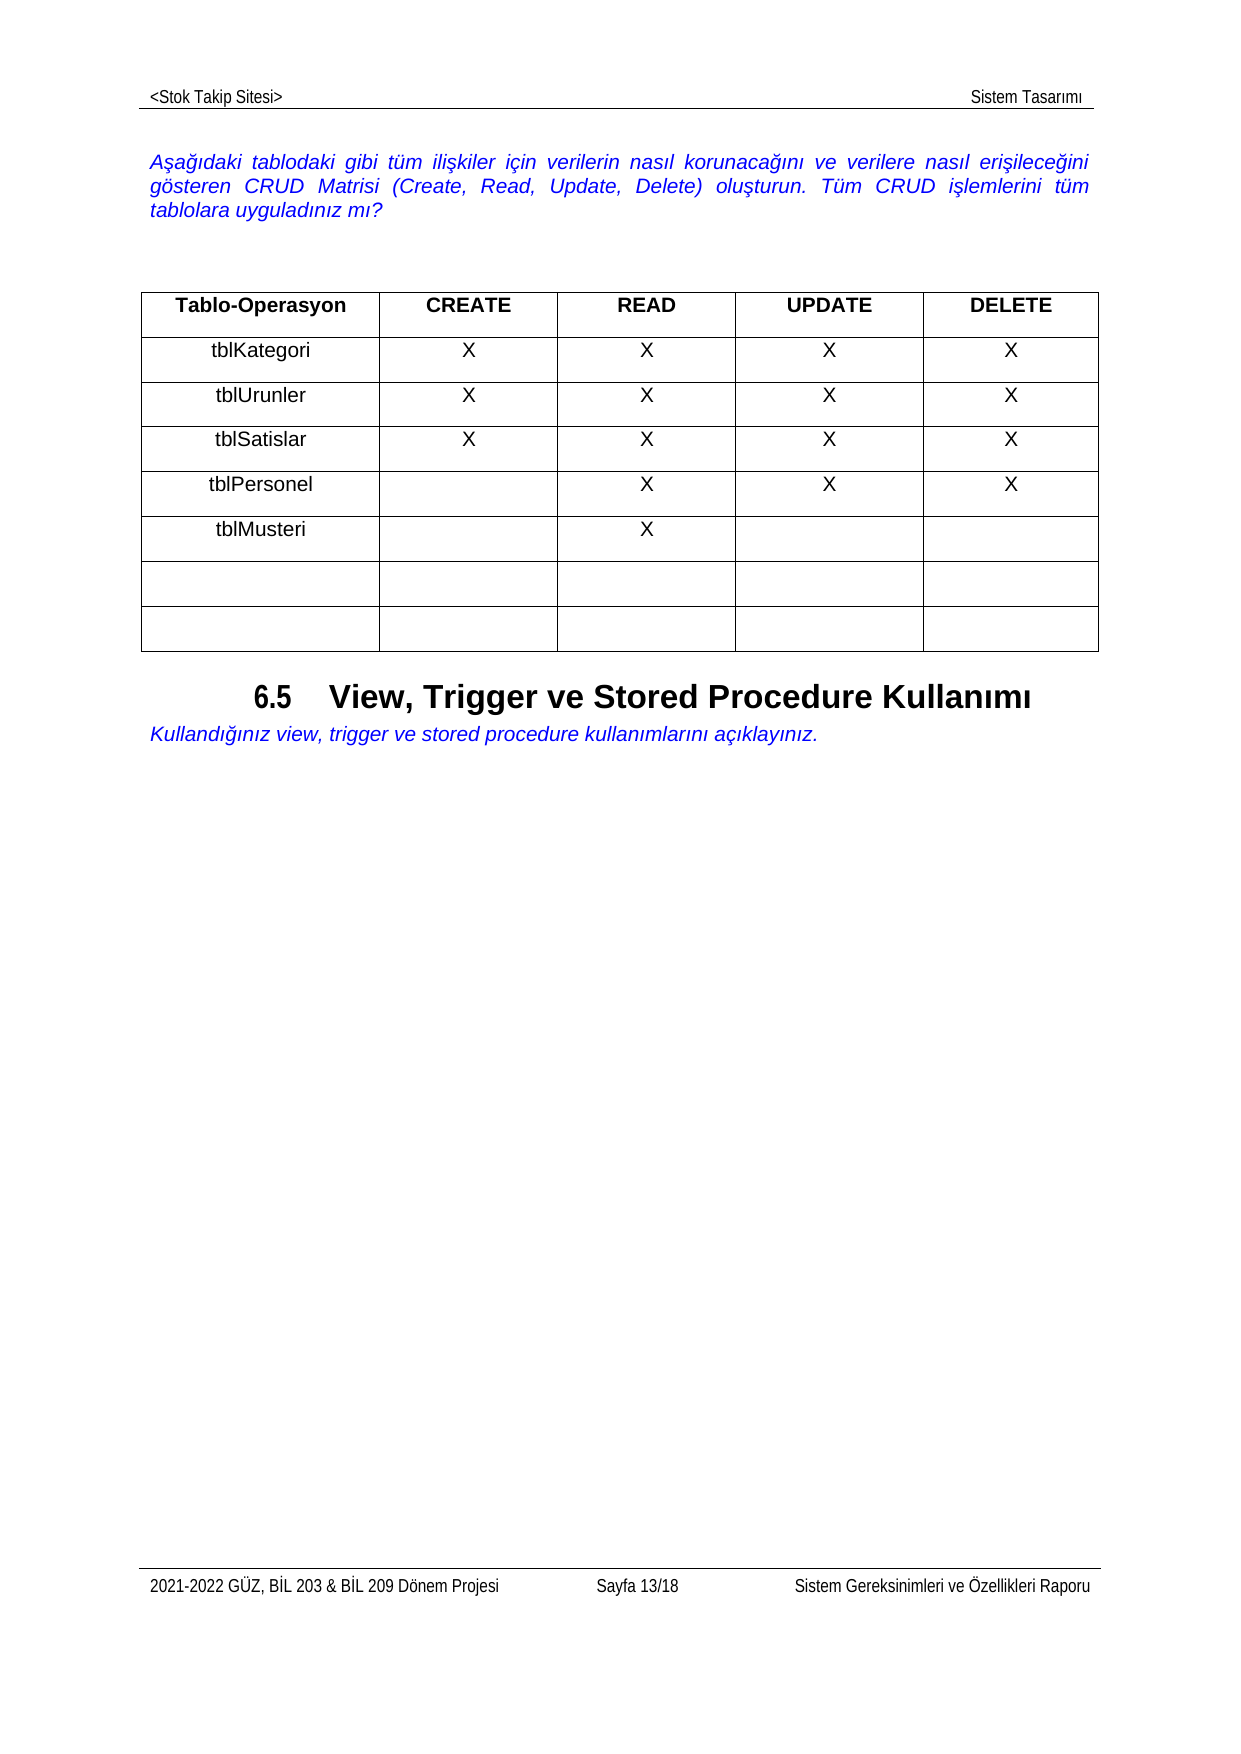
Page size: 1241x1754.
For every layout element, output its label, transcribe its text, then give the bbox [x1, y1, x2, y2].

table_cell tblSatislar [142, 427, 379, 471]
table_cell [380, 517, 557, 561]
text Aşağıdaki tablodaki gibi tüm ilişkiler için verilerin nasıl korunacağını ve verilere nasıl erişileceğini gösteren CRUD Matrisi (Create, Read, Update, Delete) oluşturun. Tüm CRUD işlemlerini tüm tablolara uyguladınız mı? [150, 150, 1090, 222]
table_header Tablo-Operasyon [142, 293, 379, 337]
table_cell [924, 607, 1098, 651]
table_cell X [558, 472, 735, 516]
table_cell X [736, 472, 923, 516]
table_cell X [558, 427, 735, 471]
table_cell [558, 562, 735, 606]
table_cell [736, 562, 923, 606]
table_header CREATE [380, 293, 557, 337]
table_header UPDATE [736, 293, 923, 337]
table_cell X [736, 427, 923, 471]
table_cell [558, 607, 735, 651]
table_cell [142, 562, 379, 606]
table_cell X [924, 427, 1098, 471]
table_cell X [736, 383, 923, 426]
table_header DELETE [924, 293, 1098, 337]
table_cell tblKategori [142, 338, 379, 382]
table_cell X [558, 517, 735, 561]
text Kullandığınız view, trigger ve stored procedure kullanımlarını açıklayınız. [150, 721, 1090, 745]
table_cell X [924, 338, 1098, 382]
table_header READ [558, 293, 735, 337]
table_cell [924, 562, 1098, 606]
table_cell X [736, 338, 923, 382]
table_cell [736, 607, 923, 651]
subtitle View, Trigger ve Stored Procedure Kullanımı [253, 677, 1090, 715]
table_cell [142, 607, 379, 651]
table_cell X [380, 427, 557, 471]
table_cell [736, 517, 923, 561]
table_cell [380, 607, 557, 651]
table_cell X [924, 472, 1098, 516]
table_cell X [924, 383, 1098, 426]
table_cell tblPersonel [142, 472, 379, 516]
table_cell [924, 517, 1098, 561]
table_cell [380, 562, 557, 606]
table_cell [380, 472, 557, 516]
table_cell X [558, 338, 735, 382]
table_cell tblMusteri [142, 517, 379, 561]
table_cell tblUrunler [142, 383, 379, 426]
table_cell X [380, 338, 557, 382]
table_cell X [558, 383, 735, 426]
table_cell X [380, 383, 557, 426]
